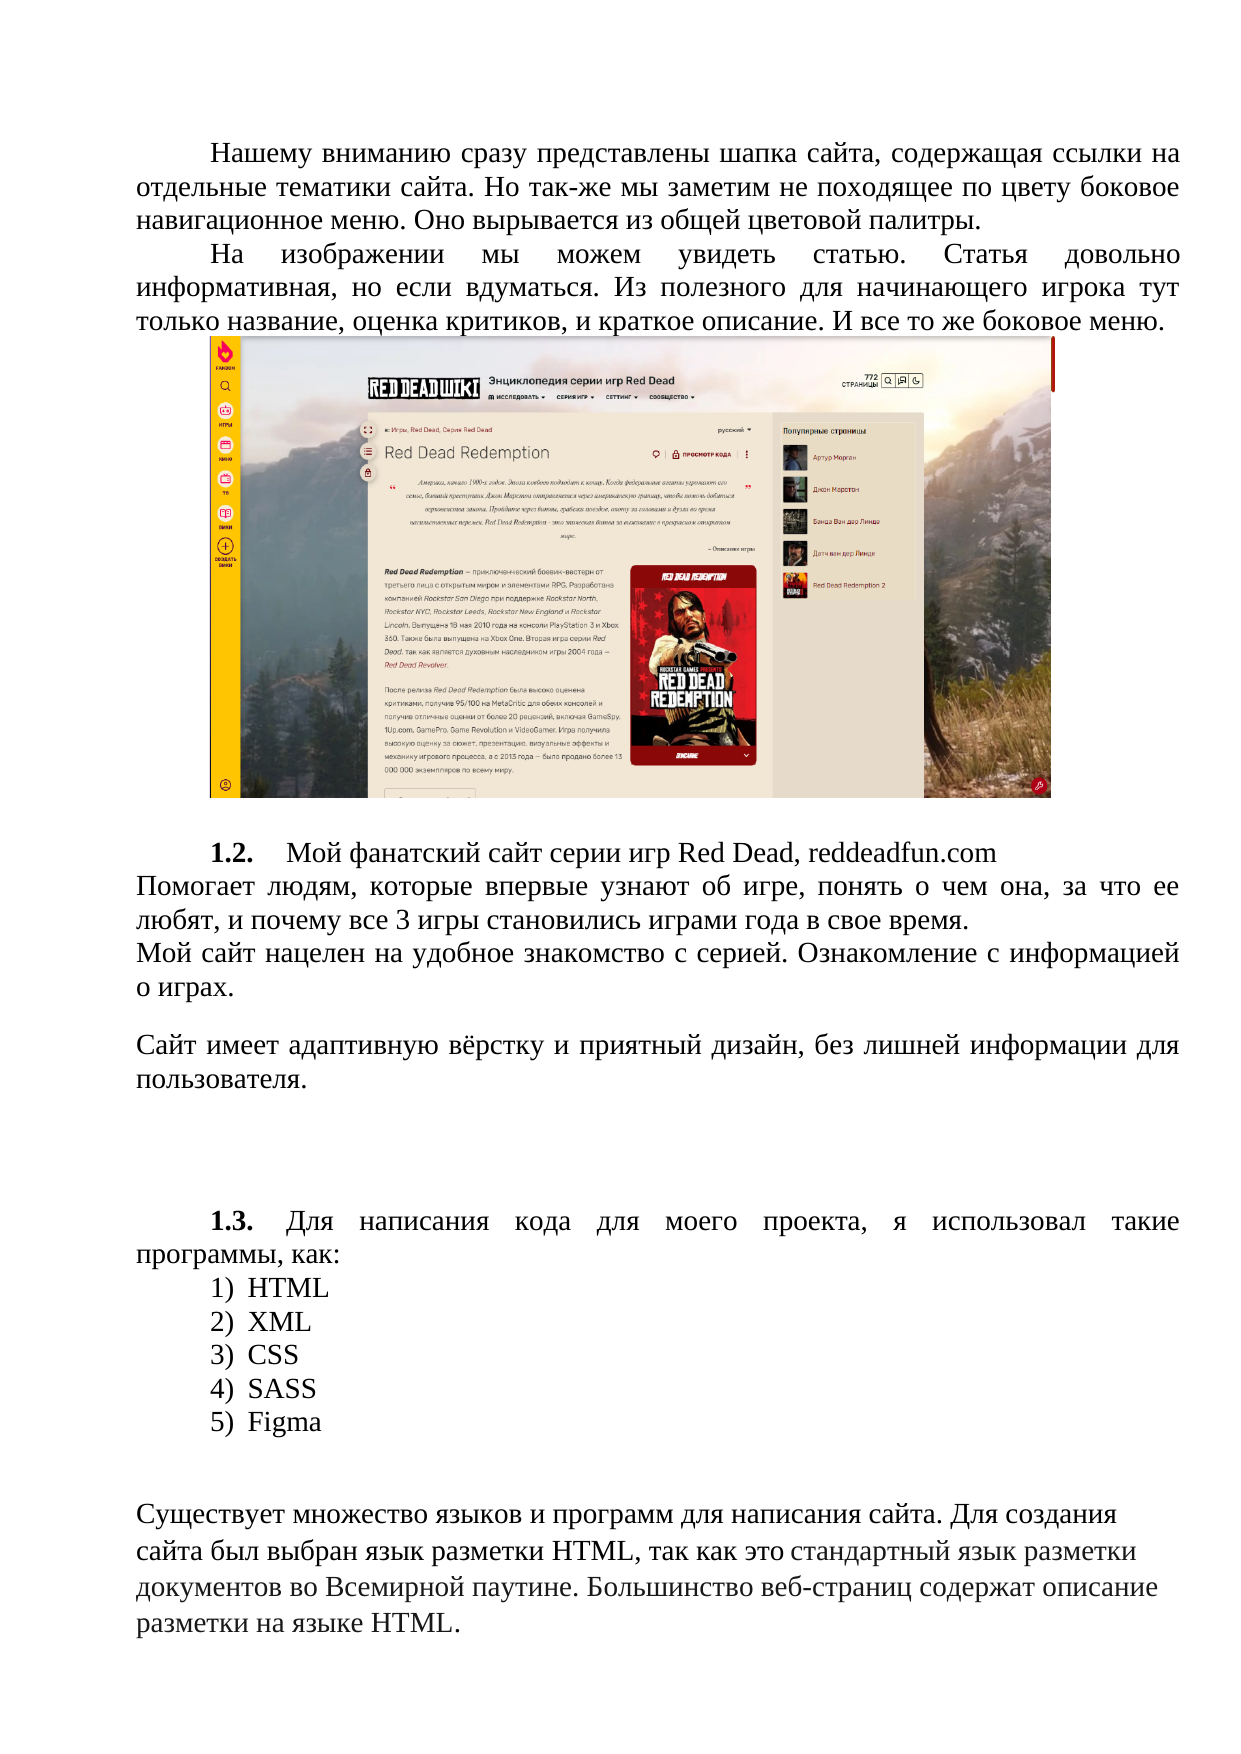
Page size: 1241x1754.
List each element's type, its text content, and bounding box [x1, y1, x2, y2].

picture [209, 336, 1055, 798]
text Помогает людям, которые впервые узнают об игре, понять о чем она, за что ее любят, и почему все 3 игры становились играми года в свое время. [136, 868, 1181, 935]
list HTML [210, 1270, 1181, 1304]
text Существует множество языков и программ для написания сайта. Для создания сайта был выбран язык разметки HTML, так как это стандартный язык разметки документов во Всемирной паутине. Большинство веб-страниц содержат описание разметки на языке HTML. [136, 1496, 1181, 1638]
list SASS [210, 1371, 1181, 1404]
list Figma [210, 1404, 1181, 1438]
text Мой сайт нацелен на удобное знакомство с серией. Ознакомление с информацией о играх. [136, 935, 1181, 1002]
list Мой фанатский сайт серии игр Red Dead, reddeadfun.com [136, 835, 1181, 868]
text Нашему вниманию сразу представлены шапка сайта, содержащая ссылки на отдельные тематики сайта. Но так-же мы заметим не походящее по цвету боковое навигационное меню. Оно вырывается из общей цветовой палитры. [136, 135, 1181, 236]
list XML [210, 1304, 1181, 1337]
list CSS [210, 1337, 1181, 1371]
text Сайт имеет адаптивную вёрстку и приятный дизайн, без лишней информации для пользователя. [136, 1027, 1181, 1094]
list Для написания кода для моего проекта, я использовал такие программы, как: [136, 1203, 1181, 1270]
text На изображении мы можем увидеть статью. Статья довольно информативная, но если вдуматься. Из полезного для начинающего игрока тут только название, оценка критиков, и краткое описание. И все то же боковое меню. [136, 236, 1181, 337]
